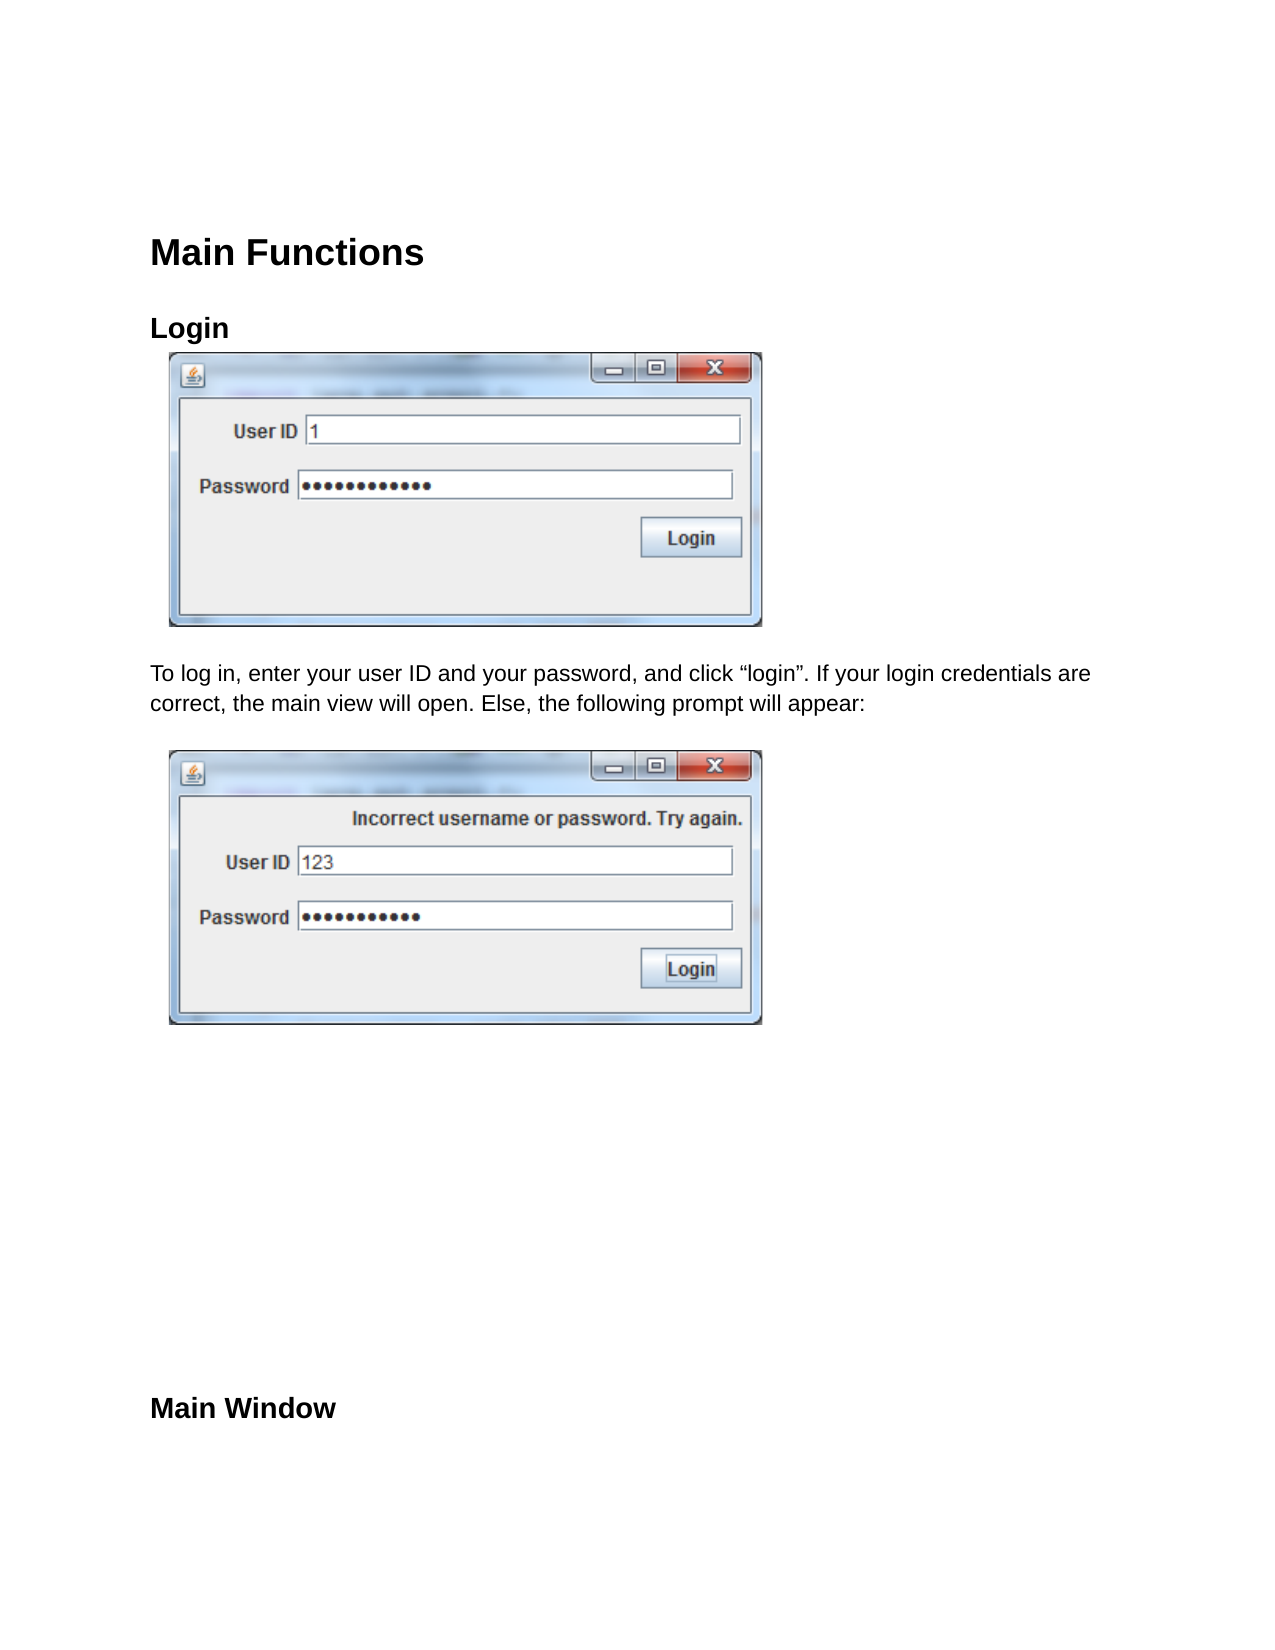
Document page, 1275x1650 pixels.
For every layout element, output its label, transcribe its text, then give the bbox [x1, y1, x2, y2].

subtitle Login [150, 311, 1125, 344]
text To log in, enter your user ID and your password, and click “login”. If your login credentials are correct, the main view will open. Else, the following prompt will appear: [150, 660, 1125, 717]
picture [168, 750, 763, 1025]
picture [168, 352, 763, 627]
subtitle Main Functions [150, 230, 1125, 273]
text Main Window [150, 1391, 1125, 1424]
